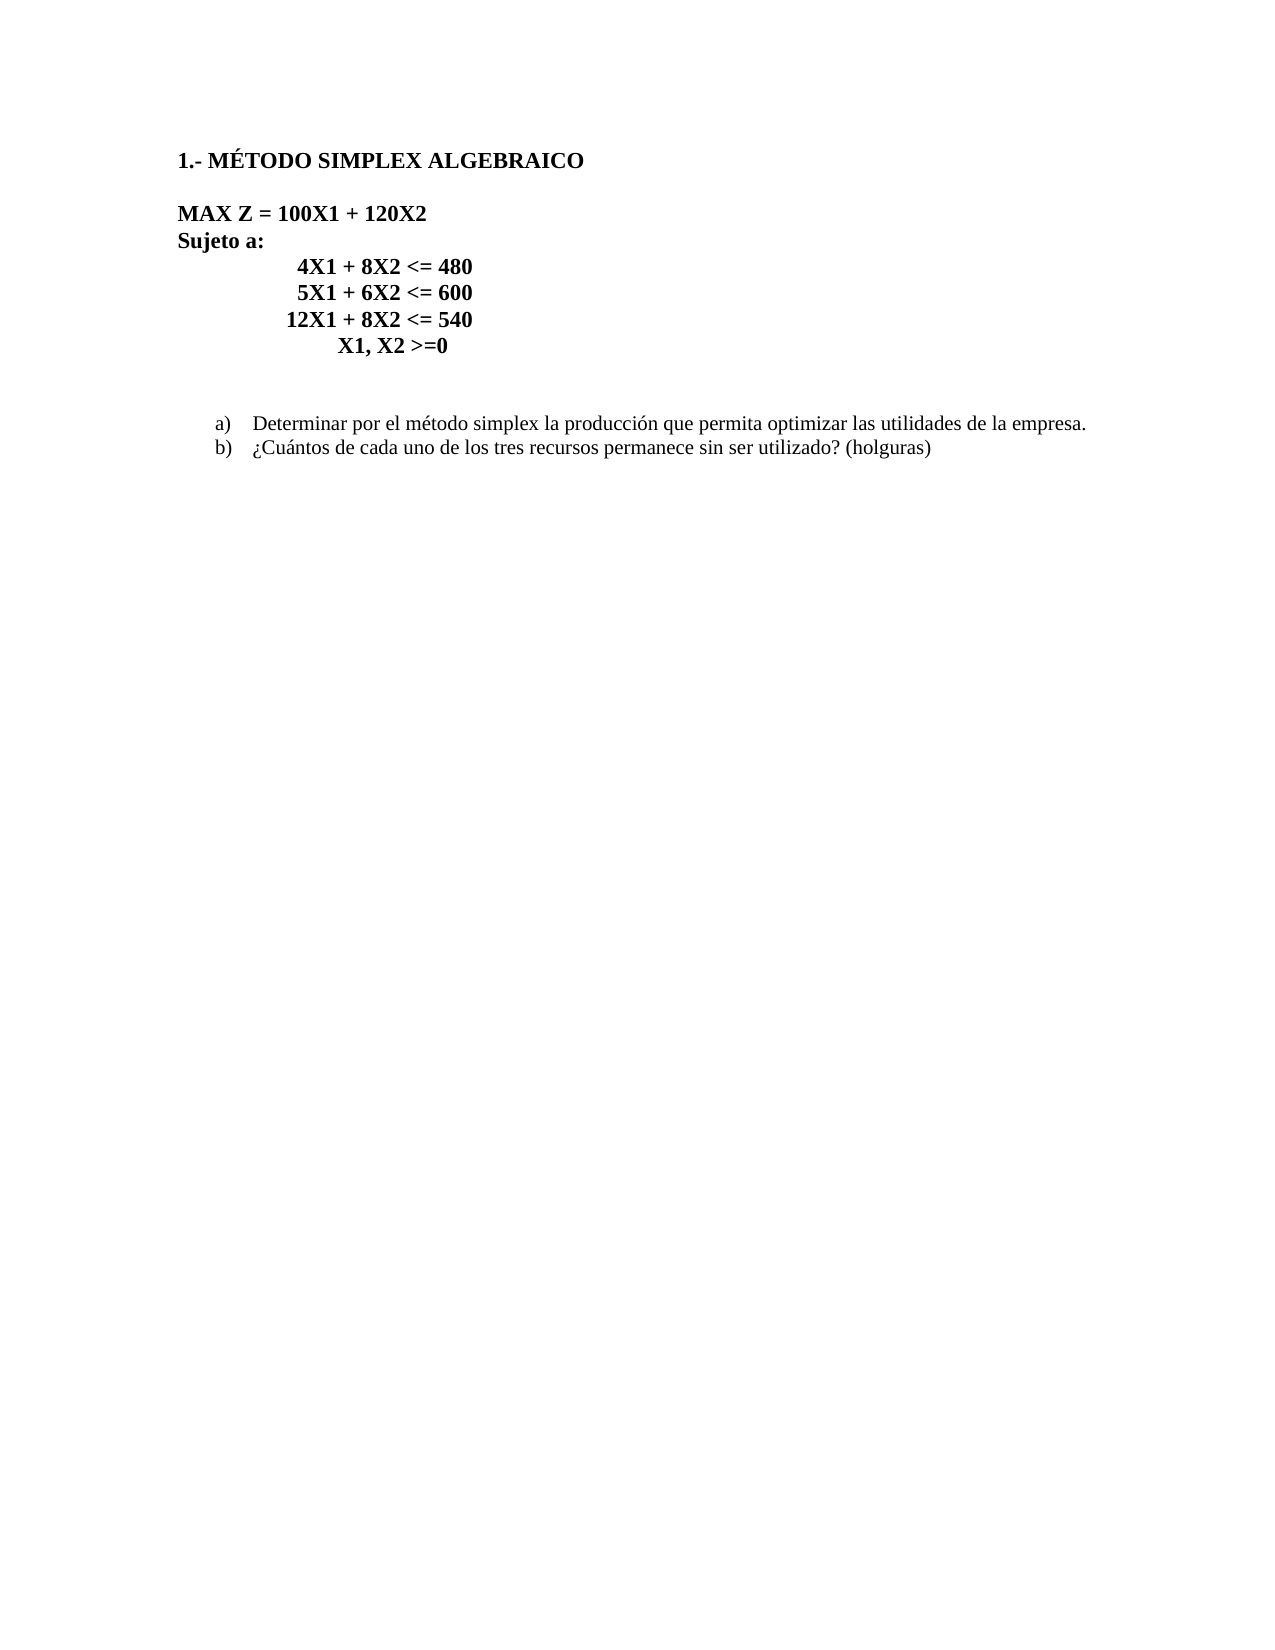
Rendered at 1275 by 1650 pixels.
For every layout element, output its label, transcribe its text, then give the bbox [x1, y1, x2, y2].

text 5X1 + 6X2 <= 600 [177, 279, 1098, 306]
text 4X1 + 8X2 <= 480 [177, 253, 1098, 279]
text Sujeto a: [177, 227, 1098, 253]
list ¿Cuántos de cada uno de los tres recursos permanece sin ser utilizado? (holguras) [215, 435, 1098, 459]
list Determinar por el método simplex la producción que permita optimizar las utilidades de la empresa. [215, 411, 1098, 435]
text 12X1 + 8X2 <= 540 [177, 306, 1098, 332]
text X1, X2 >=0 [177, 332, 1098, 358]
text 1.- MÉTODO SIMPLEX ALGEBRAICO [177, 148, 1098, 174]
text MAX Z = 100X1 + 120X2 [177, 200, 1098, 227]
